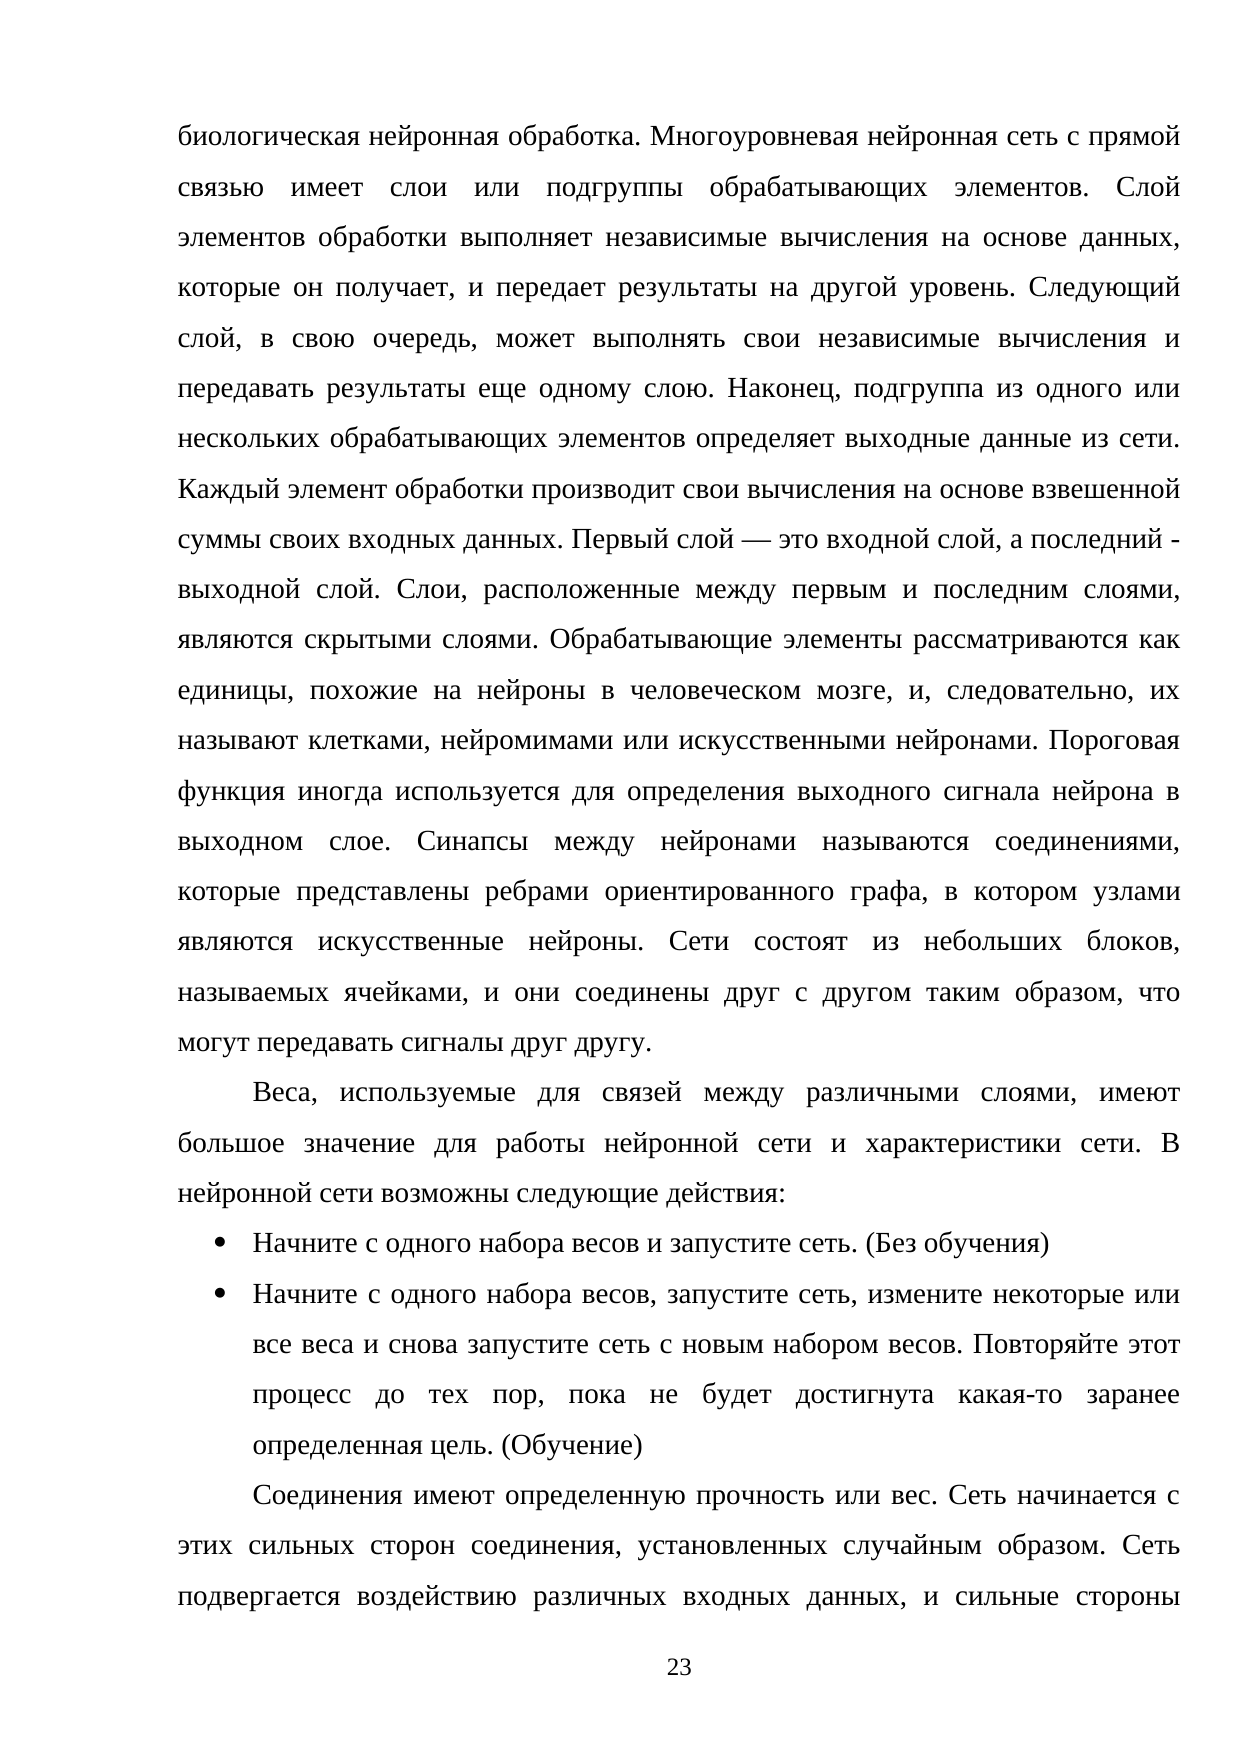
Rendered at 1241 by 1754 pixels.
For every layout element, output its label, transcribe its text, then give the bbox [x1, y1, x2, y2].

list Начните с одного набора весов, запустите сеть, измените некоторые или все веса и снова запустите сеть с новым набором весов. Повторяйте этот процесс до тех пор, пока не будет достигнута какая-то заранее определенная цель. (Обучение) [215, 1276, 1181, 1460]
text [177, 118, 1181, 1058]
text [177, 1477, 1181, 1611]
list Начните с одного набора весов и запустите сеть. (Без обучения) [215, 1225, 1181, 1259]
text Веса, используемые для связей между различными слоями, имеют большое значение для работы нейронной сети и характеристики сети. В нейронной сети возможны следующие действия: [177, 1074, 1181, 1209]
